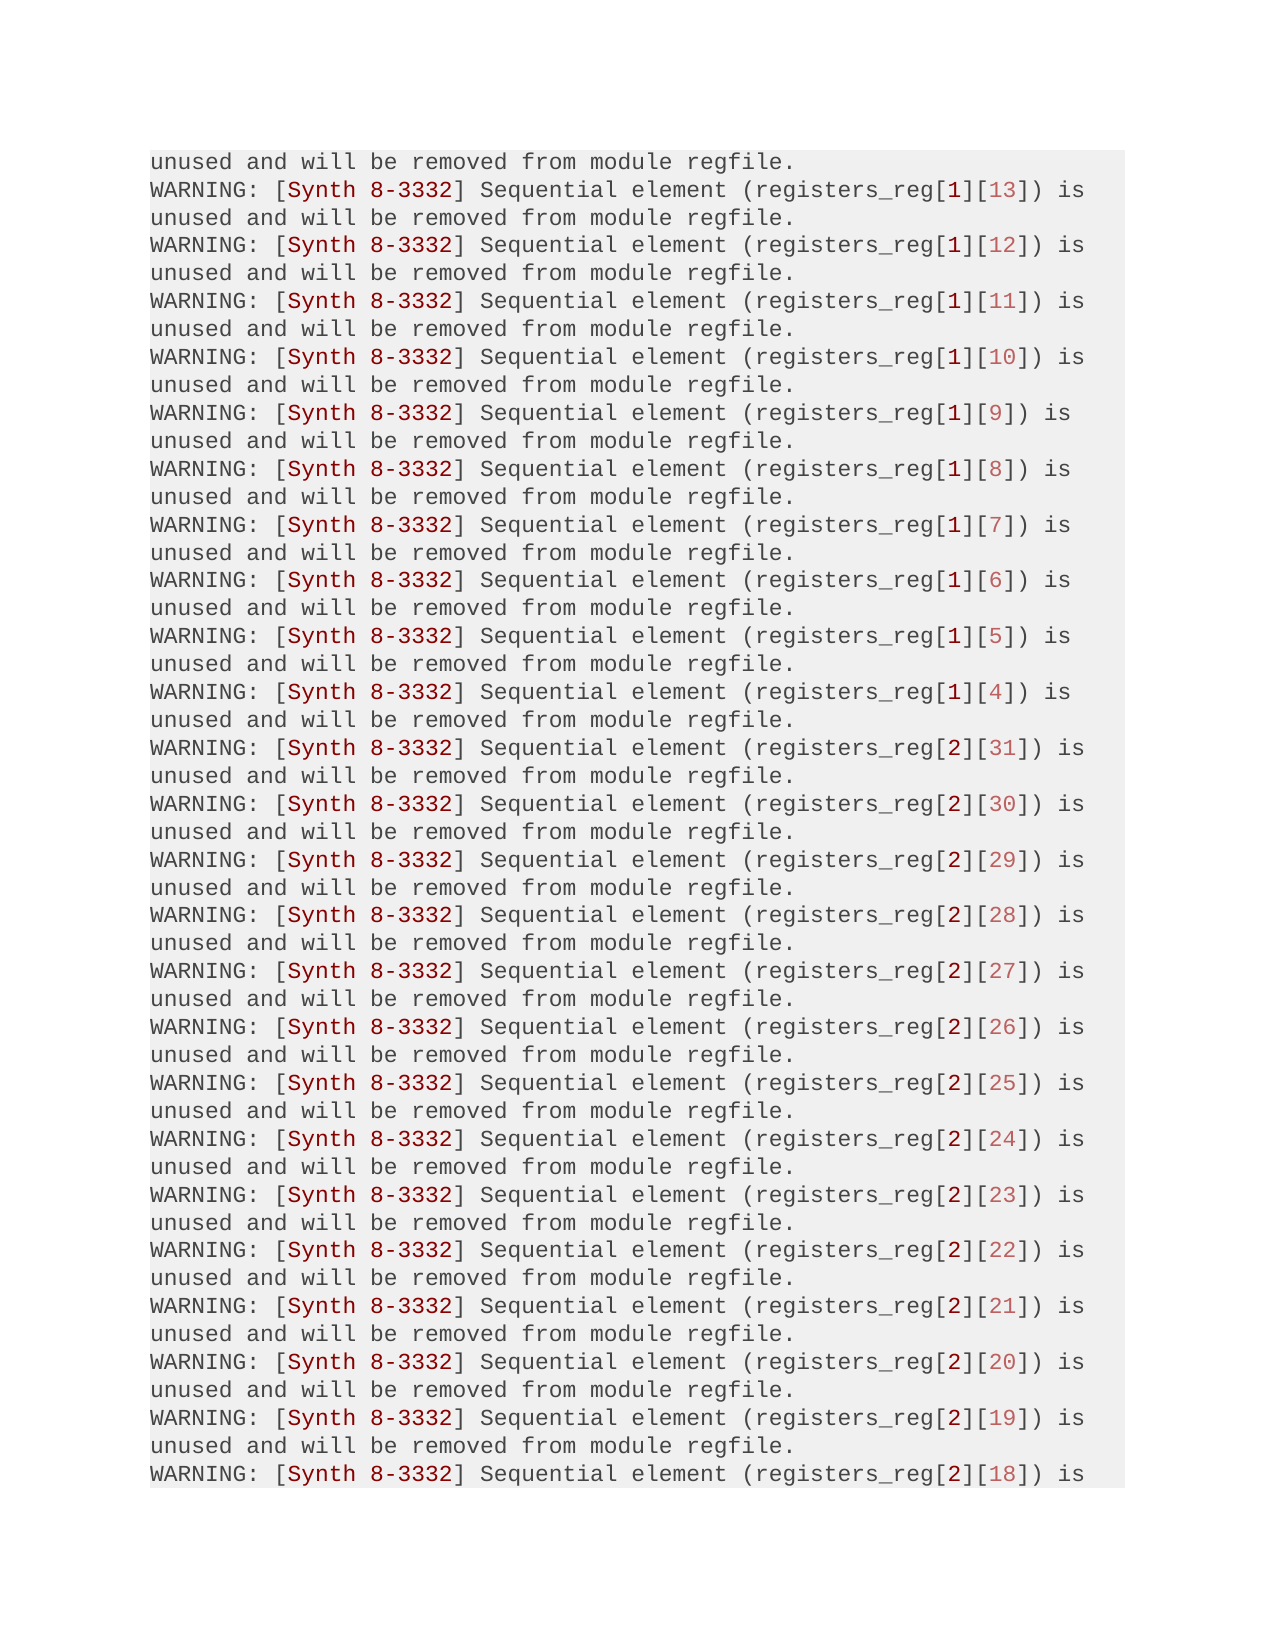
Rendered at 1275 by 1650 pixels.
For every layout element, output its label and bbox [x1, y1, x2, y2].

text [150, 150, 1125, 1488]
